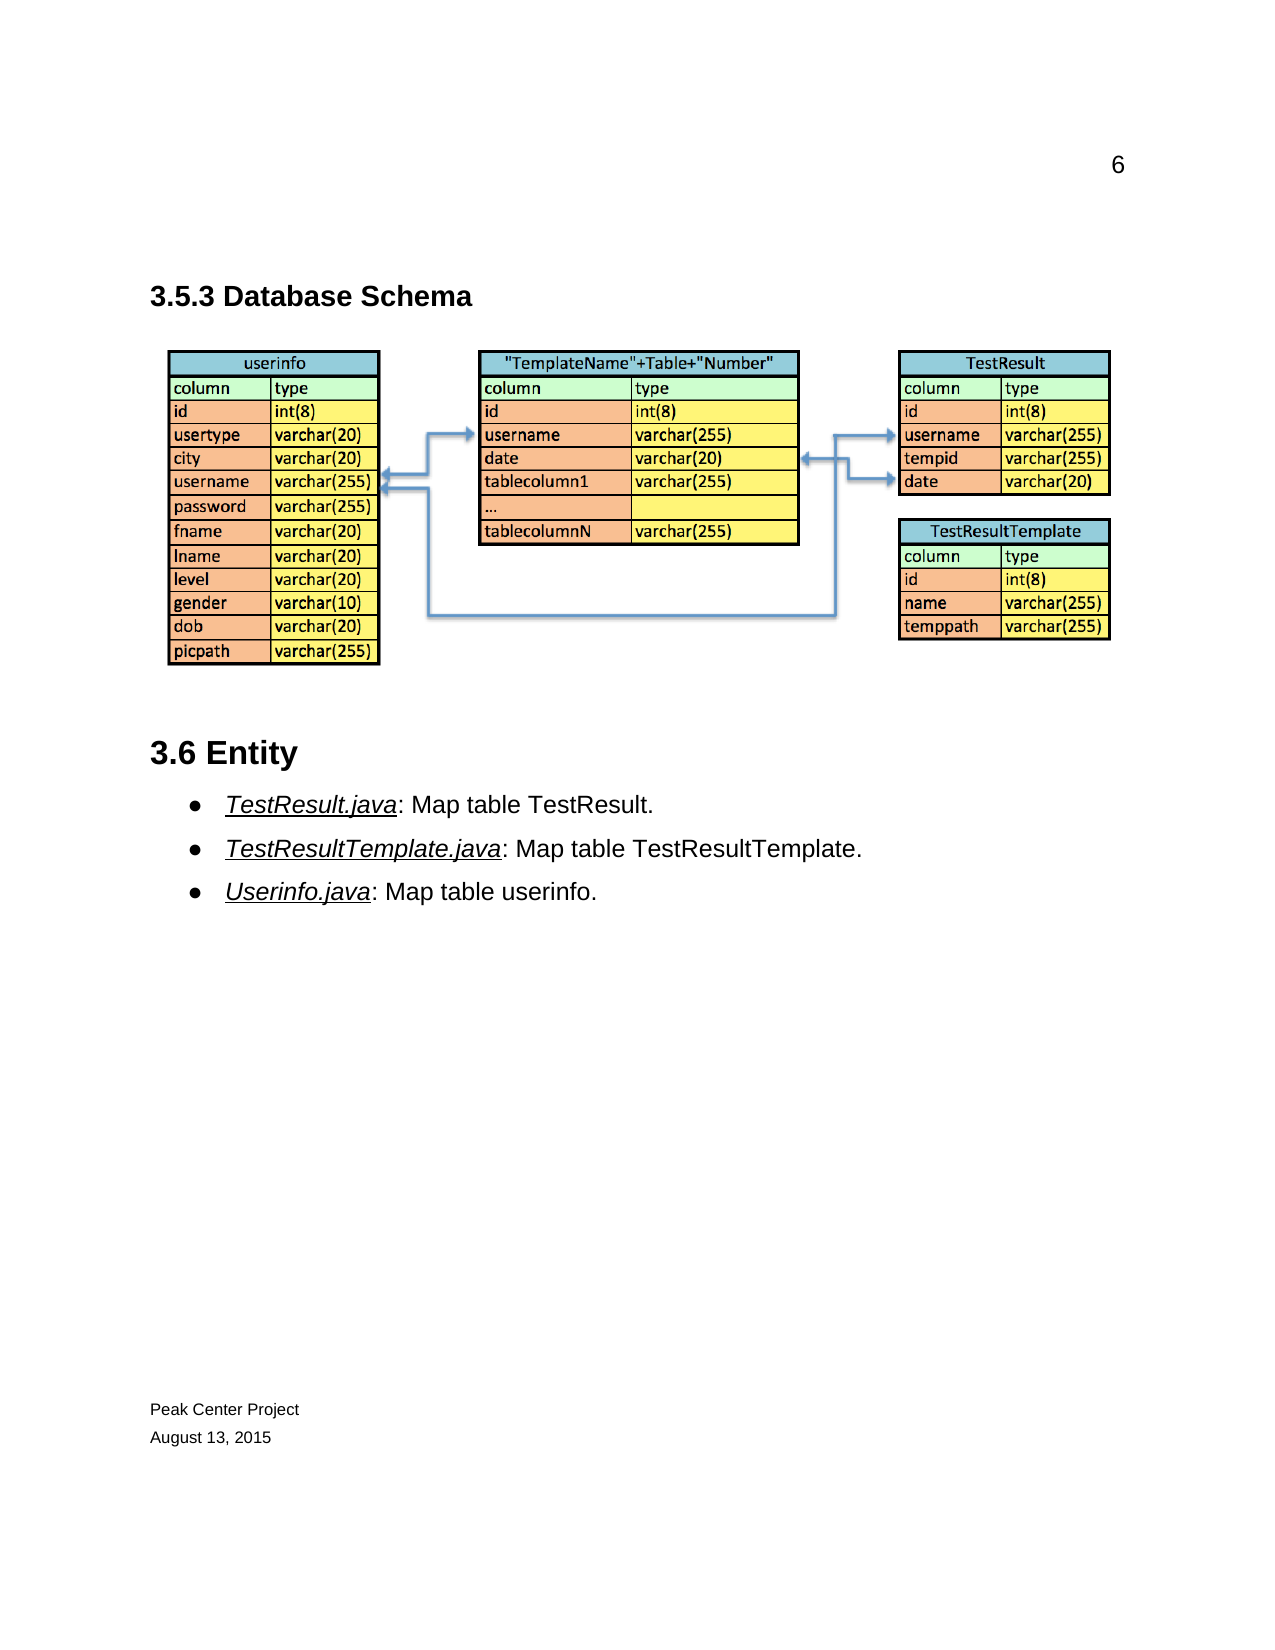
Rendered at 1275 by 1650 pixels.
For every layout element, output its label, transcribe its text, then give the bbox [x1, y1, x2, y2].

list TestResult.java: Map table TestResult. [187, 791, 1125, 819]
picture [150, 329, 1125, 676]
text 3.6 Entity [150, 733, 1125, 771]
subtitle 3.5.3 Database Schema [150, 279, 1125, 313]
list Userinfo.java: Map table userinfo. [187, 877, 1125, 906]
list TestResultTemplate.java: Map table TestResultTemplate. [187, 834, 1125, 862]
